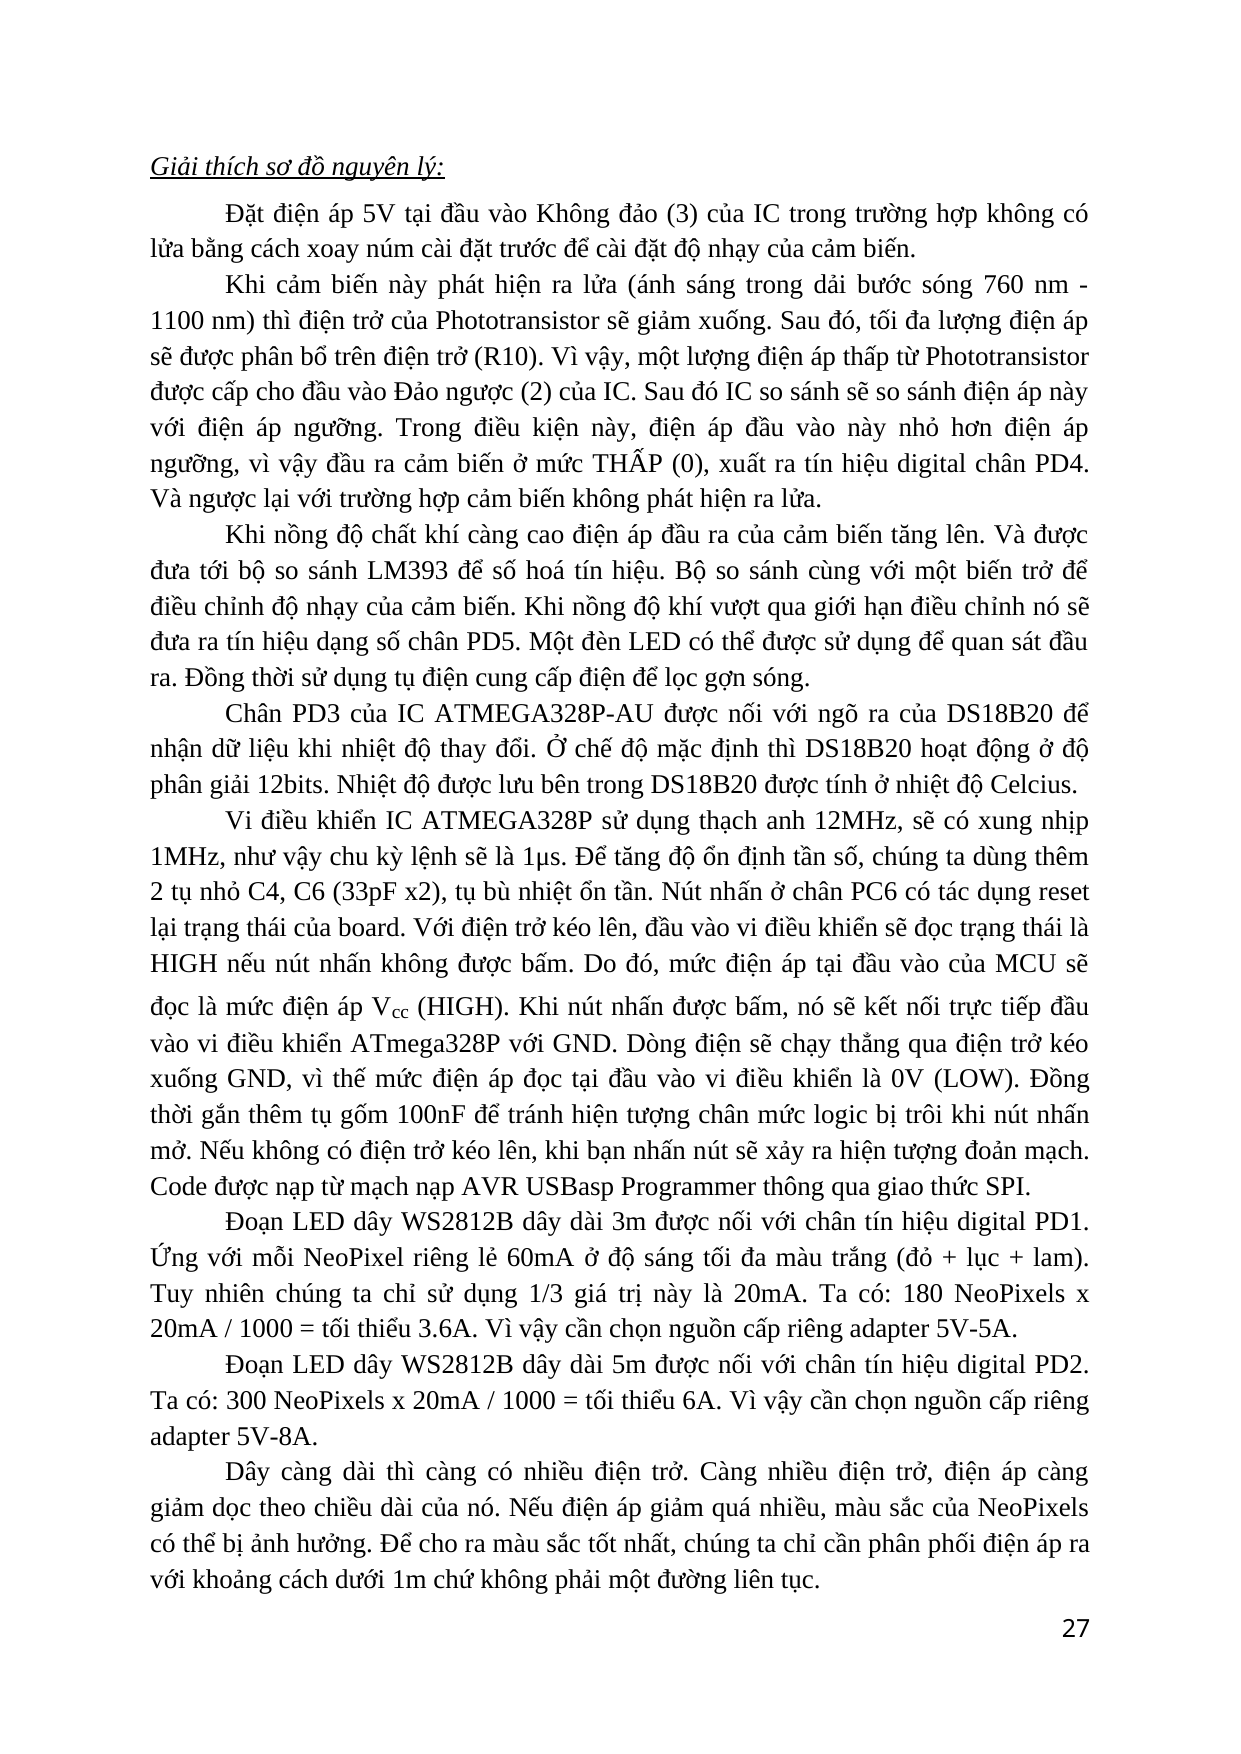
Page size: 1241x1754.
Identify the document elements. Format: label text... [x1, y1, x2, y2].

text Đoạn LED dây WS2812B dây dài 5m được nối với chân tín hiệu digital PD2. Ta có: 300 NeoPixels x 20mA / 1000 = tối thiểu 6A. Vì vậy cần chọn nguồn cấp riêng adapter 5V-8A. [150, 1348, 1090, 1451]
text Đặt điện áp 5V tại đầu vào Không đảo (3) của IC trong trường hợp không có lửa bằng cách xoay núm cài đặt trước để cài đặt độ nhạy của cảm biến. [150, 197, 1090, 263]
text Khi nồng độ chất khí càng cao điện áp đầu ra của cảm biến tăng lên. Và được đưa tới bộ so sánh LM393 để số hoá tín hiệu. Bộ so sánh cùng với một biến trở để điều chỉnh độ nhạy của cảm biến. Khi nồng độ khí vượt qua giới hạn điều chỉnh nó sẽ đưa ra tín hiệu dạng số chân PD5. Một đèn LED có thể được sử dụng để quan sát đầu ra. Đồng thời sử dụng tụ điện cung cấp điện để lọc gợn sóng. [150, 518, 1090, 692]
text Đoạn LED dây WS2812B dây dài 3m được nối với chân tín hiệu digital PD1. Ứng với mỗi NeoPixel riêng lẻ 60mA ở độ sáng tối đa màu trắng (đỏ + lục + lam). Tuy nhiên chúng ta chỉ sử dụng 1/3 giá trị này là 20mA. Ta có: 180 NeoPixels x 20mA / 1000 = tối thiểu 3.6A. Vì vậy cần chọn nguồn cấp riêng adapter 5V-5A. [150, 1205, 1090, 1344]
text Giải thích sơ đồ nguyên lý: [150, 150, 1090, 181]
text Chân PD3 của IC ATMEGA328P-AU được nối với ngõ ra của DS18B20 để nhận dữ liệu khi nhiệt độ thay đổi. Ở chế độ mặc định thì DS18B20 hoạt động ở độ phân giải 12bits. Nhiệt độ được lưu bên trong DS18B20 được tính ở nhiệt độ Celcius. [150, 697, 1090, 799]
text Vi điều khiển IC ATMEGA328P sử dụng thạch anh 12MHz, sẽ có xung nhịp 1MHz, như vậy chu kỳ lệnh sẽ là 1μs. Để tăng độ ổn định tần số, chúng ta dùng thêm 2 tụ nhỏ C4, C6 (33pF x2), tụ bù nhiệt ổn tần. Nút nhấn ở chân PC6 có tác dụng reset lại trạng thái của board. Với điện trở kéo lên, đầu vào vi điều khiển sẽ đọc trạng thái là HIGH nếu nút nhấn không được bấm. Do đó, mức điện áp tại đầu vào của MCU sẽ đọc là mức điện áp Vcc (HIGH). Khi nút nhấn được bấm, nó sẽ kết nối trực tiếp đầu vào vi điều khiển ATmega328P với GND. Dòng điện sẽ chạy thẳng qua điện trở kéo xuống GND, vì thế mức điện áp đọc tại đầu vào vi điều khiển là 0V (LOW). Đồng thời gắn thêm tụ gốm 100nF để tránh hiện tượng chân mức logic bị trôi khi nút nhấn mở. Nếu không có điện trở kéo lên, khi bạn nhấn nút sẽ xảy ra hiện tượng đoản mạch. Code được nạp từ mạch nạp AVR USBasp Programmer thông qua giao thức SPI. [150, 804, 1090, 1201]
text Khi cảm biến này phát hiện ra lửa (ánh sáng trong dải bước sóng 760 nm - 1100 nm) thì điện trở của Phototransistor sẽ giảm xuống. Sau đó, tối đa lượng điện áp sẽ được phân bổ trên điện trở (R10). Vì vậy, một lượng điện áp thấp từ Phototransistor được cấp cho đầu vào Đảo ngược (2) của IC. Sau đó IC so sánh sẽ so sánh điện áp này với điện áp ngưỡng. Trong điều kiện này, điện áp đầu vào này nhỏ hơn điện áp ngưỡng, vì vậy đầu ra cảm biến ở mức THẤP (0), xuất ra tín hiệu digital chân PD4. Và ngược lại với trường hợp cảm biến không phát hiện ra lửa. [150, 268, 1090, 514]
text Dây càng dài thì càng có nhiều điện trở. Càng nhiều điện trở, điện áp càng giảm dọc theo chiều dài của nó. Nếu điện áp giảm quá nhiều, màu sắc của NeoPixels có thể bị ảnh hưởng. Để cho ra màu sắc tốt nhất, chúng ta chỉ cần phân phối điện áp ra với khoảng cách dưới 1m chứ không phải một đường liên tục. [150, 1456, 1090, 1594]
